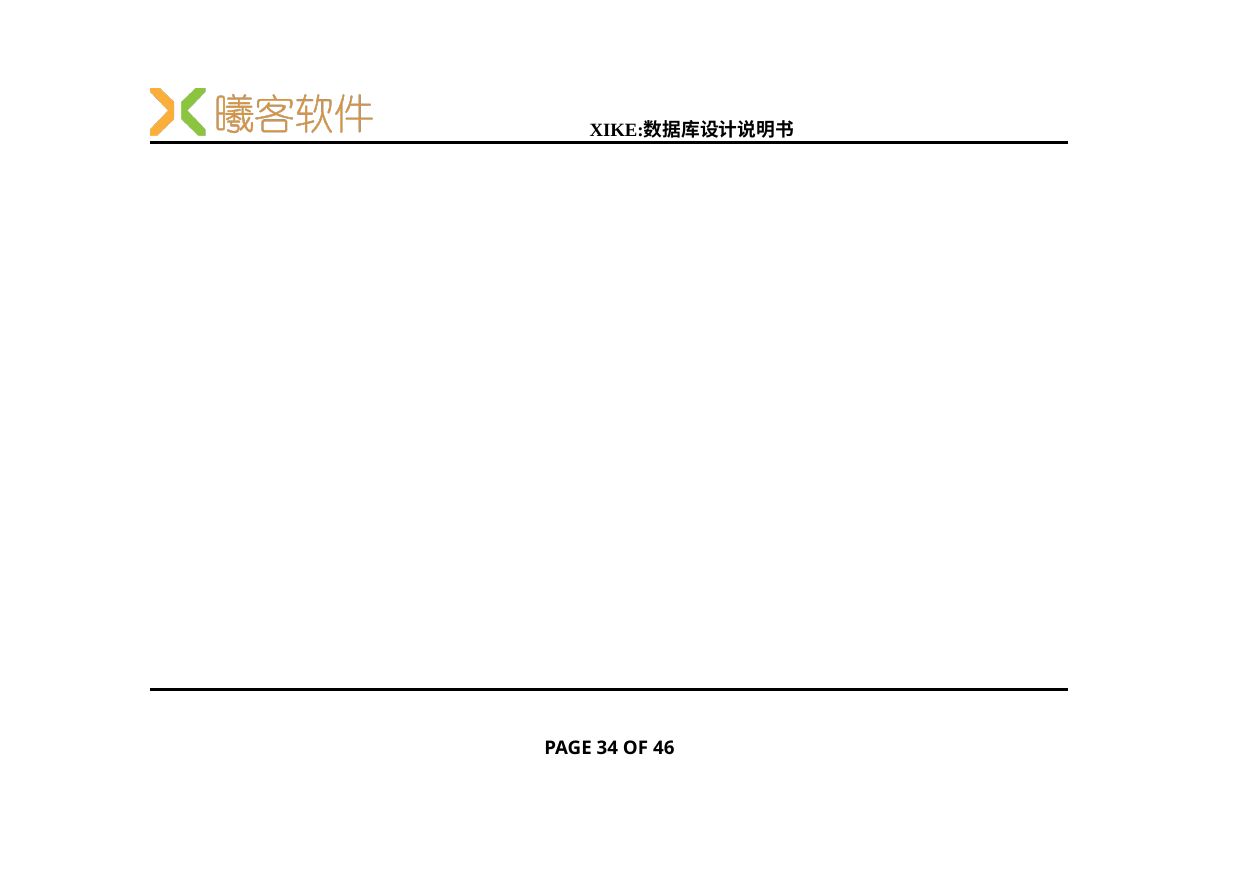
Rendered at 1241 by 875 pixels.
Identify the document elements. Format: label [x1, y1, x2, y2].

picture [150, 88, 374, 136]
